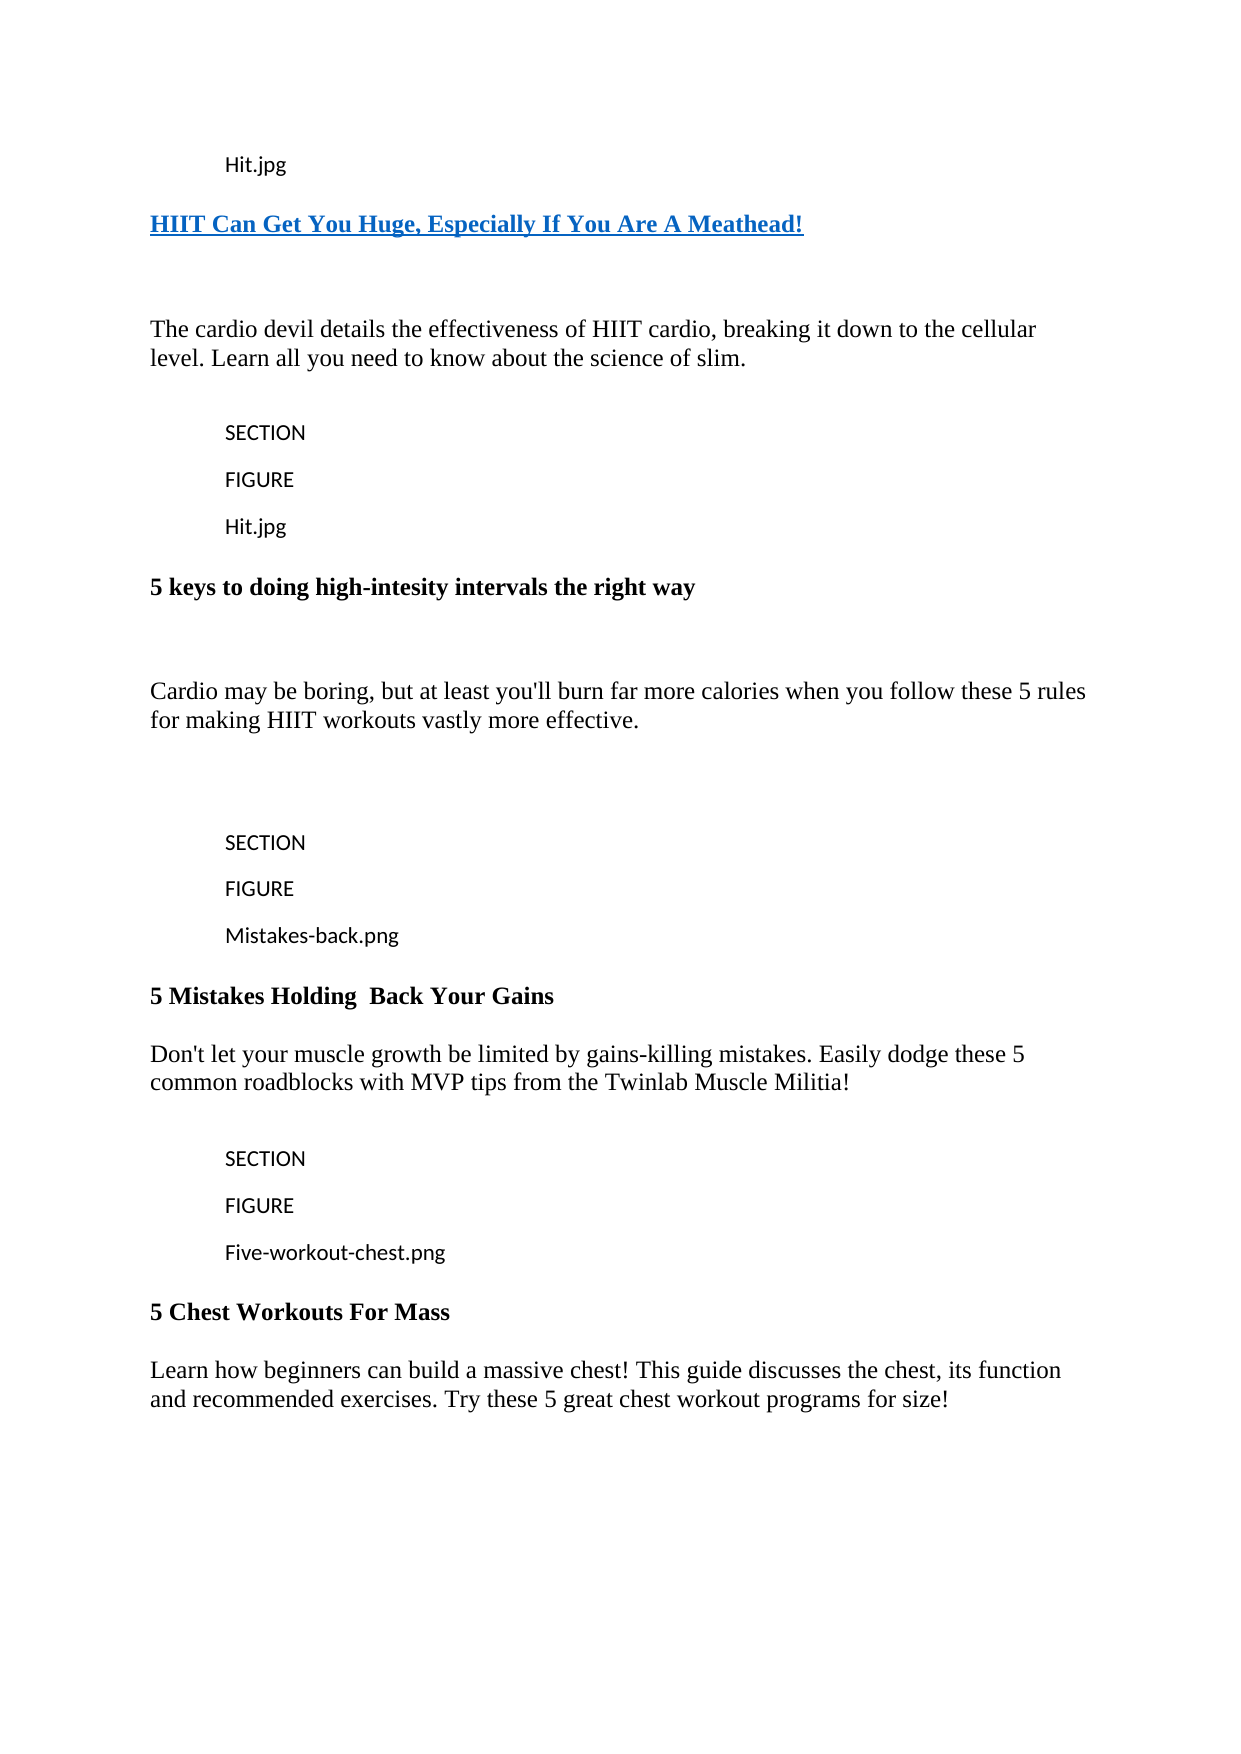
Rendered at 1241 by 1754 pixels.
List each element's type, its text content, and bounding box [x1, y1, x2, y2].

text SECTION [225, 828, 1090, 856]
text The cardio devil details the effectiveness of HIIT cardio, breaking it down to the cellular level. Learn all you need to know about the science of slim. [150, 314, 1090, 372]
subtitle HIIT Can Get You Huge, Especially If You Are A Meathead! [150, 209, 1090, 238]
text Five-workout-chest.png [225, 1238, 1090, 1266]
text Hit.jpg [225, 512, 1090, 540]
text SECTION [225, 1144, 1090, 1172]
subtitle 5 keys to doing high-intesity intervals the right way [150, 572, 1090, 600]
text Don't let your muscle growth be limited by gains-killing mistakes. Easily dodge these 5 common roadblocks with MVP tips from the Twinlab Muscle Militia! [150, 1039, 1090, 1096]
subtitle 5 Mistakes Holding Back Your Gains [150, 981, 1090, 1009]
text FIGURE [225, 1191, 1090, 1219]
text FIGURE [225, 874, 1090, 903]
subtitle 5 Chest Workouts For Mass [150, 1297, 1090, 1326]
text SECTION [225, 418, 1090, 447]
text Cardio may be boring, but at least you'll burn far more calories when you follow these 5 rules for making HIIT workouts vastly more effective. [150, 676, 1090, 734]
text Learn how beginners can build a massive chest! This guide discusses the chest, its function and recommended exercises. Try these 5 great chest workout programs for size! [150, 1355, 1090, 1412]
text FIGURE [225, 465, 1090, 493]
text Hit.jpg [225, 150, 1090, 178]
text Mistakes-back.png [225, 921, 1090, 949]
